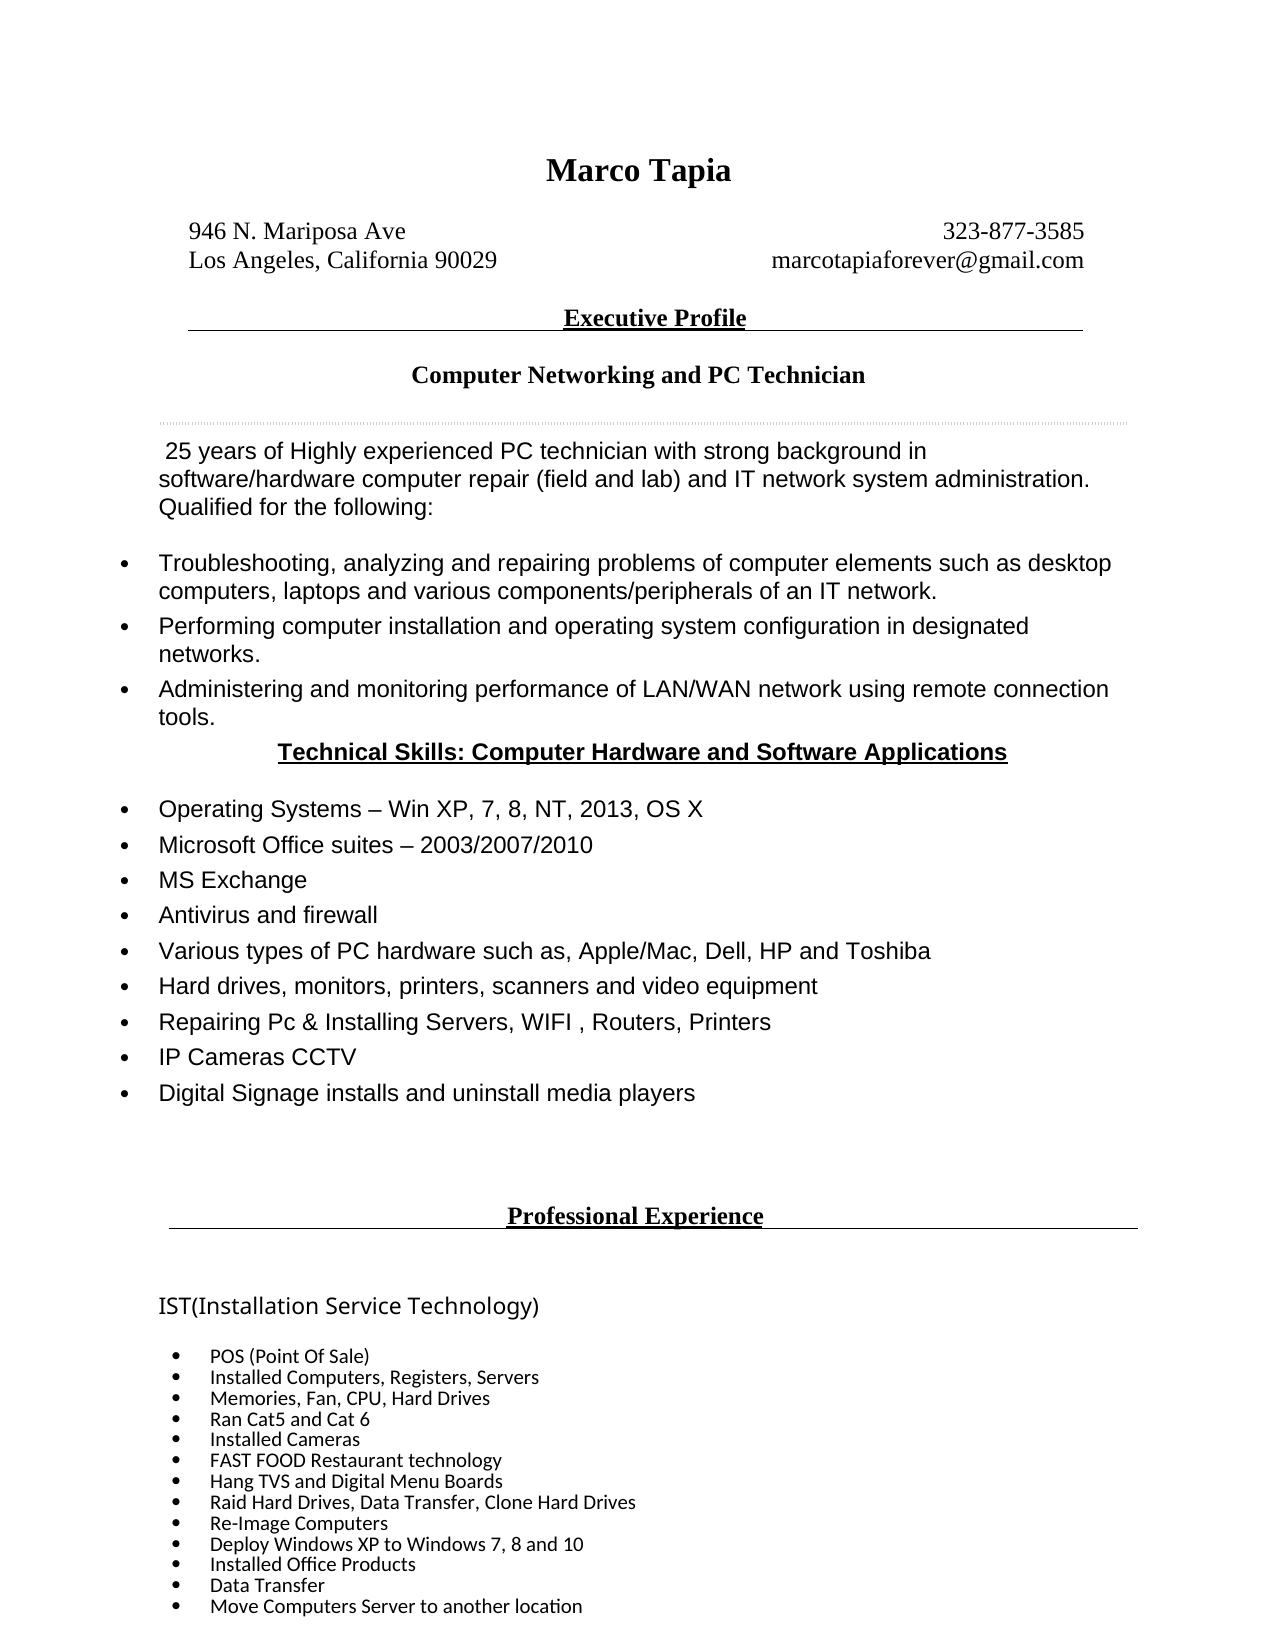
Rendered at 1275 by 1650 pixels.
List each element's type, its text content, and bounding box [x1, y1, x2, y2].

list Performing computer installation and operating system configuration in designated networks. [121, 612, 1127, 667]
text IST(Installation Service Technology) [158, 1290, 1127, 1321]
list Installed Cameras [172, 1430, 1127, 1451]
list Administering and monitoring performance of LAN/WAN network using remote connection tools. [121, 675, 1127, 731]
text Professional Experience [502, 1200, 768, 1229]
text Computer Networking and PC Technician [411, 360, 1129, 389]
list Operating Systems – Win XP, 7, 8, NT, 2013, OS X [121, 795, 1127, 823]
list MS Exchange [121, 866, 1127, 893]
list POS (Point Of Sale) [172, 1347, 1127, 1368]
list Memories, Fan, CPU, Hard Drives [172, 1388, 1127, 1409]
list Installed Computers, Registers, Servers [172, 1368, 1127, 1388]
list Hang TVS and Digital Menu Boards [172, 1472, 1127, 1493]
list Troubleshooting, analyzing and repairing problems of computer elements such as desktop computers, laptops and various components/peripherals of an IT network. [121, 549, 1127, 604]
text Marco Tapia [540, 150, 737, 188]
list Various types of PC hardware such as, Apple/Mac, Dell, HP and Toshiba [121, 937, 1127, 964]
list Ran Cat5 and Cat 6 [172, 1409, 1127, 1430]
list Data Transfer [172, 1576, 1127, 1597]
list Move Computers Server to another location [172, 1597, 1127, 1618]
text Technical Skills: Computer Hardware and Software Applications [158, 738, 1127, 766]
text Executive Profile [559, 302, 751, 331]
list Hard drives, monitors, printers, scanners and video equipment [121, 972, 1127, 1000]
list Digital Signage installs and uninstall media players [121, 1078, 1127, 1106]
text 946 N. Mariposa Ave 323-877-3585 [183, 216, 1089, 245]
list Repairing Pc & Installing Servers, WIFI , Routers, Printers [121, 1008, 1127, 1035]
list Installed Office Products [172, 1555, 1127, 1576]
text 25 years of Highly experienced PC technician with strong background in software/hardware computer repair (field and lab) and IT network system administration. Qualified for the following: [158, 437, 1127, 520]
list IP Cameras CCTV [121, 1043, 1127, 1071]
list Deploy Windows XP to Windows 7, 8 and 10 [172, 1534, 1127, 1555]
list Microsoft Office suites – 2003/2007/2010 [121, 831, 1127, 858]
list Raid Hard Drives, Data Transfer, Clone Hard Drives [172, 1493, 1127, 1513]
text Los Angeles, California 90029 marcotapiaforever@gmail.com [183, 245, 1089, 273]
list Antivirus and firewall [121, 901, 1127, 929]
list Re-Image Computers [172, 1513, 1127, 1534]
list FAST FOOD Restaurant technology [172, 1451, 1127, 1472]
